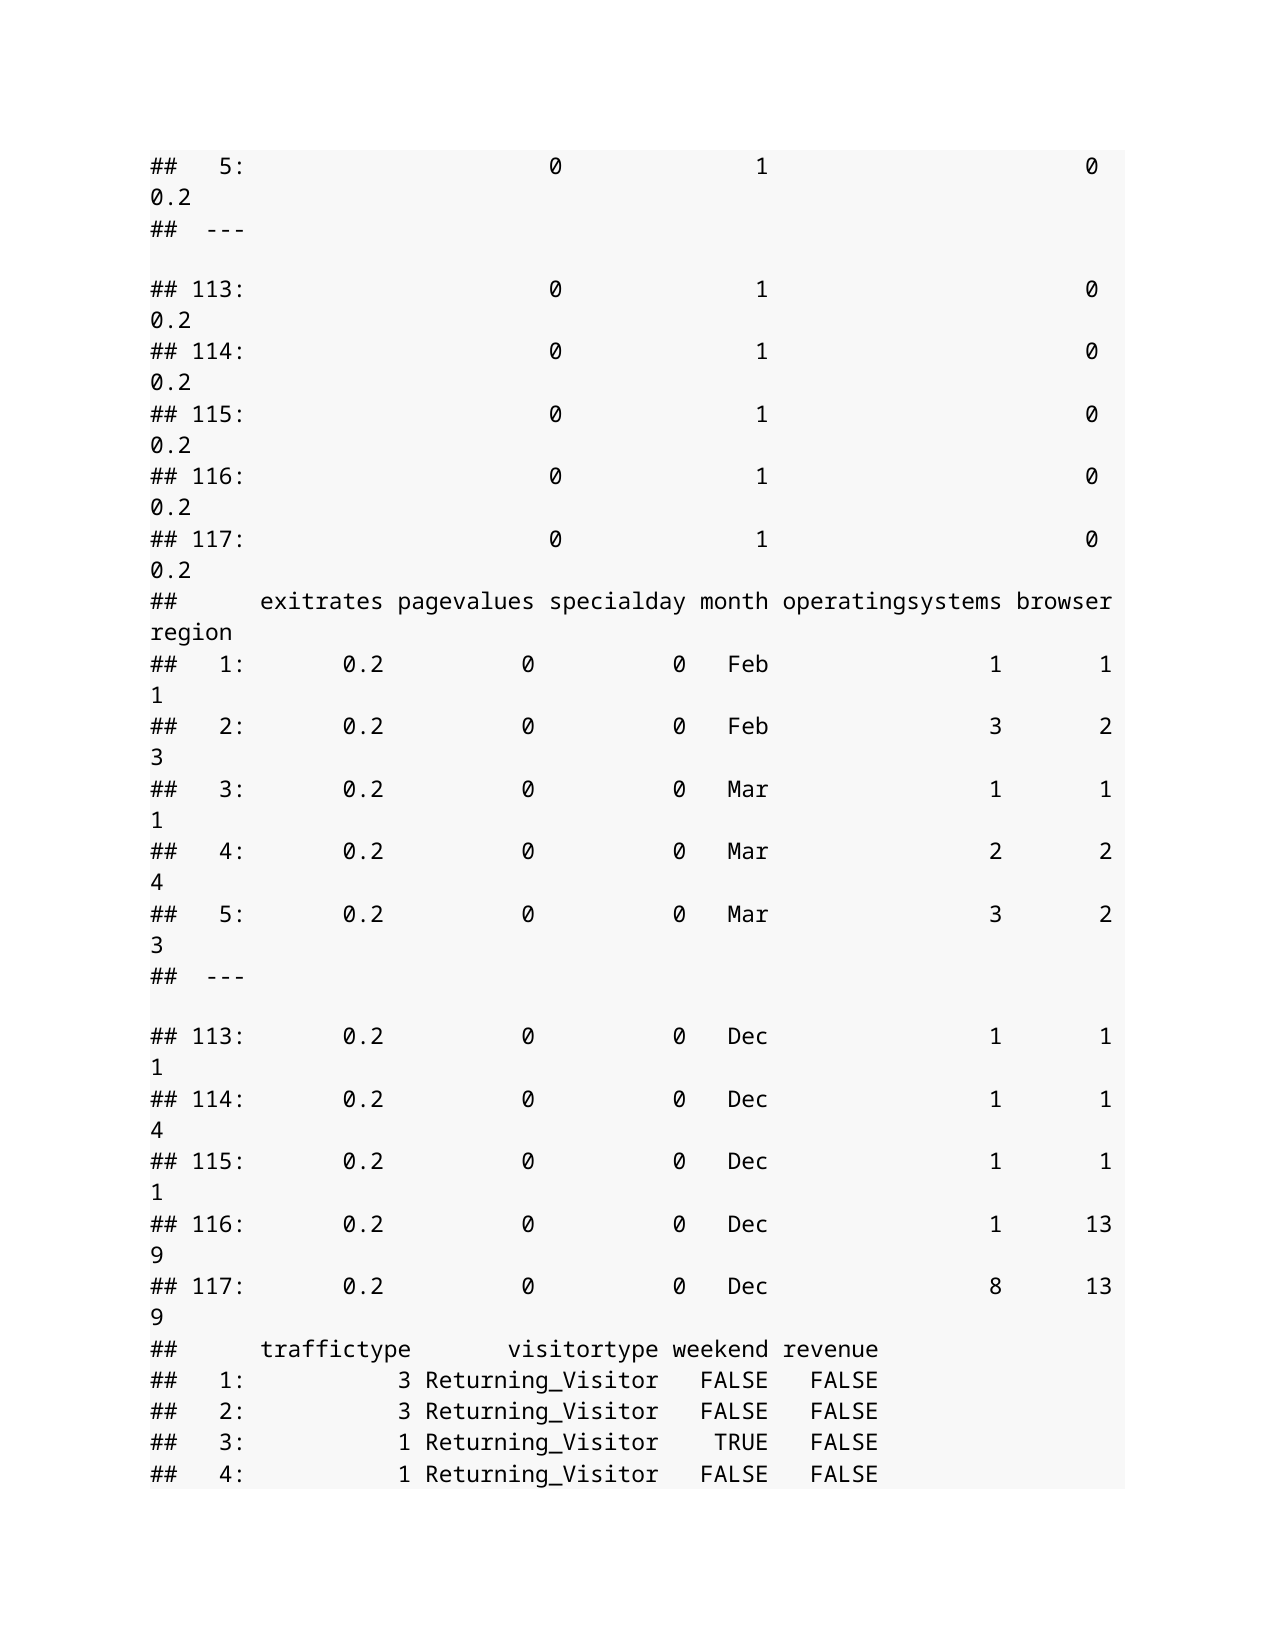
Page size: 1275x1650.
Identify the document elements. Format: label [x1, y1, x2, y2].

text [150, 150, 1125, 1489]
